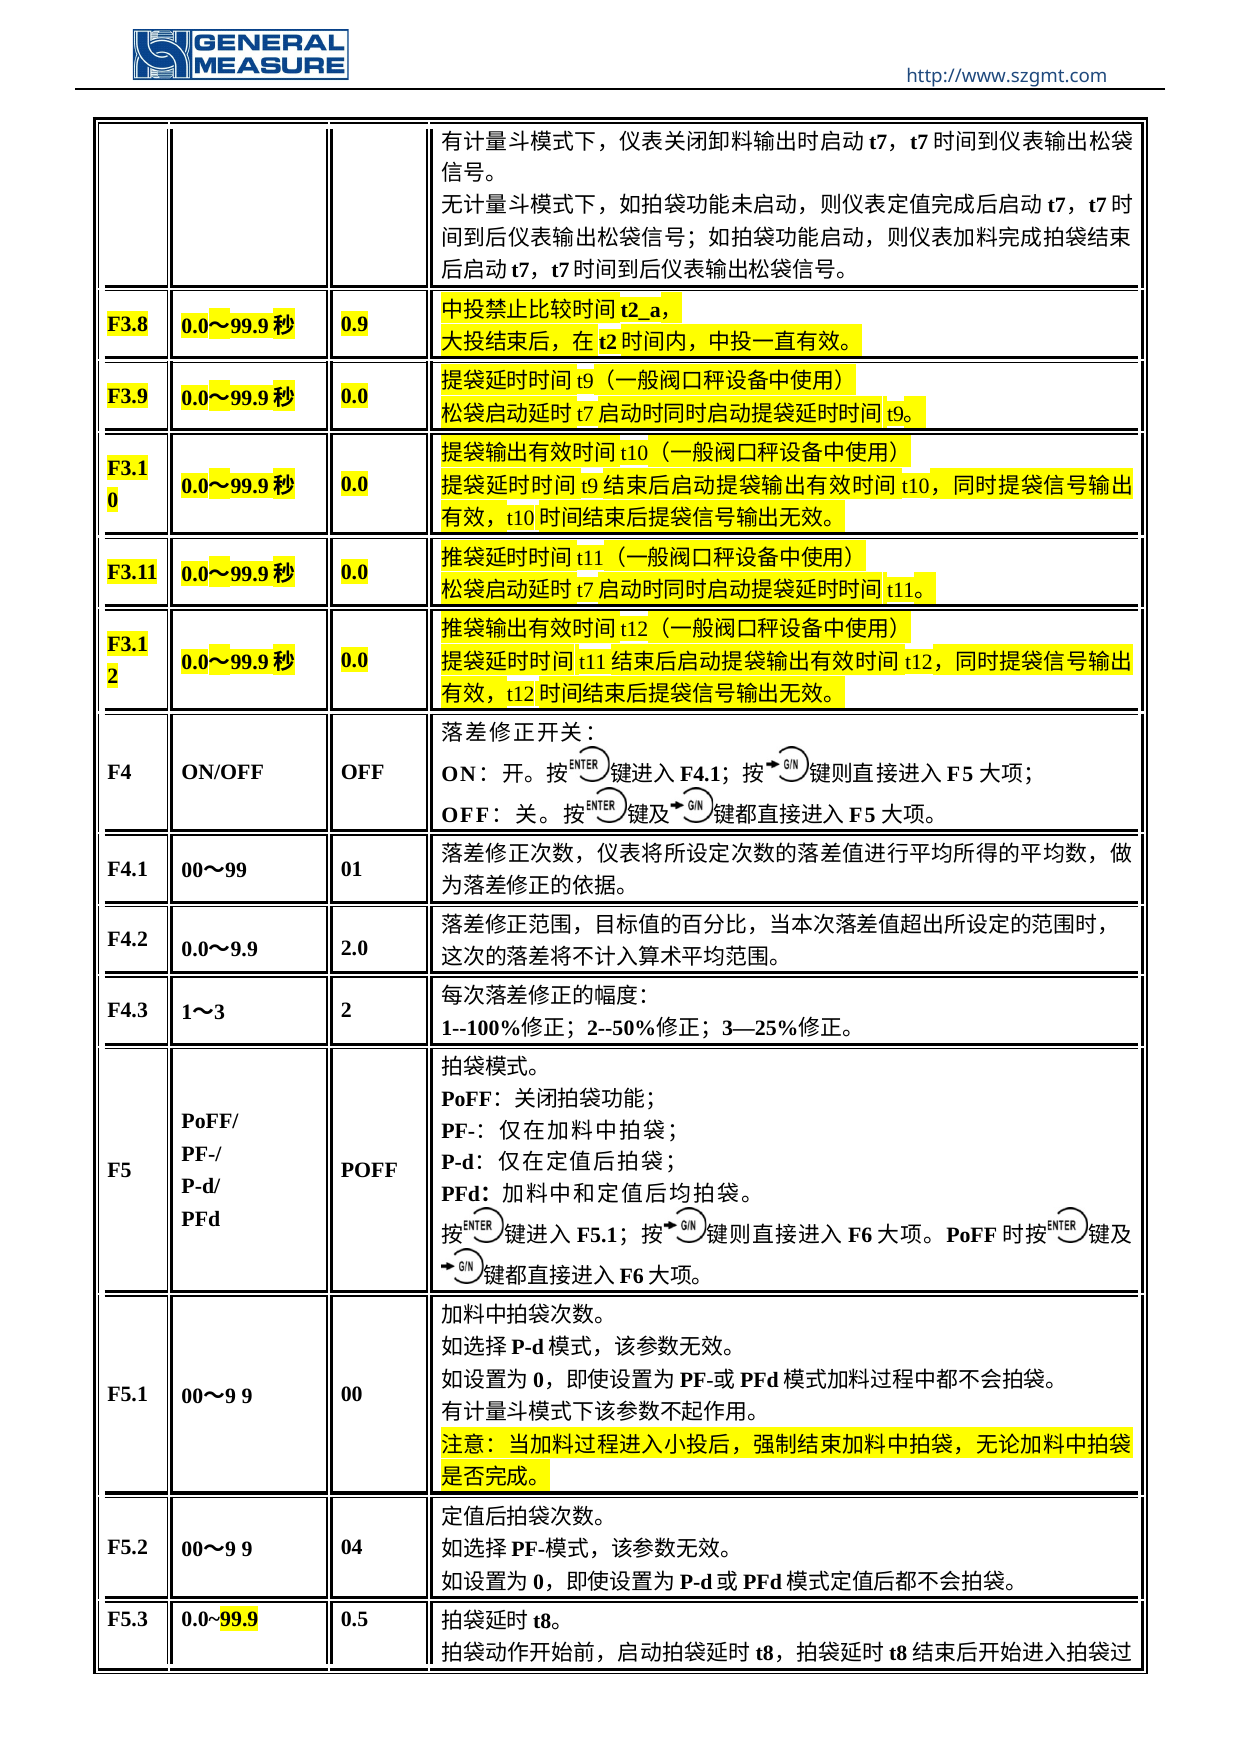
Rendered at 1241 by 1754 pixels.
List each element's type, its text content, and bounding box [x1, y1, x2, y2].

table_cell 2.0 [333, 907, 426, 971]
table_cell PoFF/ PF-/ P-d/ PFd [173, 1049, 326, 1290]
table_cell 0.0 [333, 611, 426, 708]
picture [1047, 1207, 1088, 1243]
table_cell 每次落差修正的幅度： 1--100%修正；2--50%修正；3—25%修正。 [430, 971, 1144, 1042]
table_cell 0.5 [329, 120, 430, 284]
table_cell F5.1 [96, 1290, 170, 1491]
picture [441, 1248, 484, 1284]
table_cell 0.0 [329, 532, 430, 604]
table_cell 加料中拍袋次数。 如选择P-d模式，该参数无效。 如设置为0，即使设置为PF-或PFd模式加料过程中都不会拍袋。 有计量斗模式下该参数不起作用。 注意：当加料过程进入小投后，强制结束加料中拍袋，无论加料中拍袋是否完成。 [430, 1290, 1144, 1491]
table_cell 提袋延时时间t9（一般阀口秤设备中使用） 松袋启动延时t7启动时同时启动提袋延时时间t9。 [430, 356, 1144, 428]
table_cell 1～3 [173, 978, 326, 1042]
table_cell 00～9 9 [173, 1297, 326, 1491]
table_cell OFF [329, 708, 430, 829]
table_cell 0.9 [333, 291, 426, 356]
table_cell F3.7 [96, 120, 170, 284]
table_cell F3.12 [96, 604, 170, 708]
table_cell F4.3 [96, 971, 170, 1042]
table_cell F4.2 [96, 901, 170, 971]
table_cell 0.0～99.9秒 [173, 435, 326, 532]
table_cell 04 [333, 1498, 426, 1596]
table_cell 0.0～99.9秒 [173, 291, 326, 356]
table_cell F3.8 [96, 285, 170, 356]
table_cell 0.0 [329, 356, 430, 428]
table_cell 落差修正次数，仪表将所设定次数的落差值进行平均所得的平均数，做为落差修正的依据。 [430, 829, 1144, 901]
table_cell 0.0~99.9 [170, 1596, 329, 1667]
table_cell POFF [333, 1049, 426, 1290]
table_cell F3.11 [96, 532, 170, 604]
table_cell 00 [333, 1297, 426, 1491]
table_cell F3.10 [96, 428, 170, 532]
picture [132, 29, 349, 83]
picture [766, 746, 809, 782]
table_cell 推袋延时时间t11（一般阀口秤设备中使用） 松袋启动延时t7启动时同时启动提袋延时时间t11。 [430, 532, 1144, 604]
table_cell F4 [96, 708, 170, 829]
table_cell 中投禁止比较时间t2_a， 大投结束后，在t2时间内，中投一直有效。 [430, 285, 1144, 356]
table_cell 0.0～9.9 [173, 907, 326, 971]
table_cell 01 [333, 836, 426, 901]
table_cell 提袋输出有效时间t10（一般阀口秤设备中使用） 提袋延时时间t9结束后启动提袋输出有效时间t10，同时提袋信号输出有效，t10时间结束后提袋信号输出无效。 [430, 428, 1144, 532]
table_cell 落差修正范围，目标值的百分比，当本次落差值超出所设定的范围时，这次的落差将不计入算术平均范围。 [430, 901, 1144, 971]
table_cell F5 [96, 1043, 170, 1290]
table_cell 0.5 [329, 1596, 430, 1667]
table_cell ON/OFF [170, 708, 329, 829]
table_cell 00～9 9 [173, 1498, 326, 1596]
table_cell 0.0～99.9秒 [173, 611, 326, 708]
table_cell 0.0～99.9秒 [170, 532, 329, 604]
table_cell 2 [333, 978, 426, 1042]
table_cell F5.3 [96, 1596, 170, 1667]
table_cell F5.2 [96, 1491, 170, 1596]
table_cell 0.0 [333, 435, 426, 532]
picture [663, 1207, 707, 1243]
table_cell 定值后拍袋次数。 如选择PF-模式，该参数无效。 如设置为0，即使设置为P-d或PFd模式定值后都不会拍袋。 [430, 1491, 1144, 1596]
table_cell 落差修正开关： ON：开。按键进入F4.1；按键则直接进入F5大项； OFF：关。按键及键都直接进入F5大项。 [430, 708, 1144, 829]
picture [463, 1207, 504, 1243]
table_cell 推袋输出有效时间t12（一般阀口秤设备中使用） 提袋延时时间t11结束后启动提袋输出有效时间t12，同时提袋信号输出有效，t12时间结束后提袋信号输出无效。 [430, 604, 1144, 708]
table_cell 0.0～99.9秒 [170, 120, 329, 284]
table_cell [430, 1596, 1144, 1667]
table_cell 00～99 [173, 836, 326, 901]
picture [670, 787, 714, 823]
picture [586, 787, 627, 823]
table_cell 拍袋模式。 PoFF：关闭拍袋功能； PF-：仅在加料中拍袋； P-d：仅在定值后拍袋； PFd：加料中和定值后均拍袋。 按键进入F5.1；按键则直接进入F6大项。PoFF时按键及键都直接进入F6大项。 [430, 1043, 1144, 1290]
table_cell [430, 124, 1141, 284]
table_cell F4.1 [96, 829, 170, 901]
table_cell F3.9 [96, 356, 170, 428]
picture [569, 746, 610, 782]
table_cell 0.0～99.9秒 [170, 356, 329, 428]
